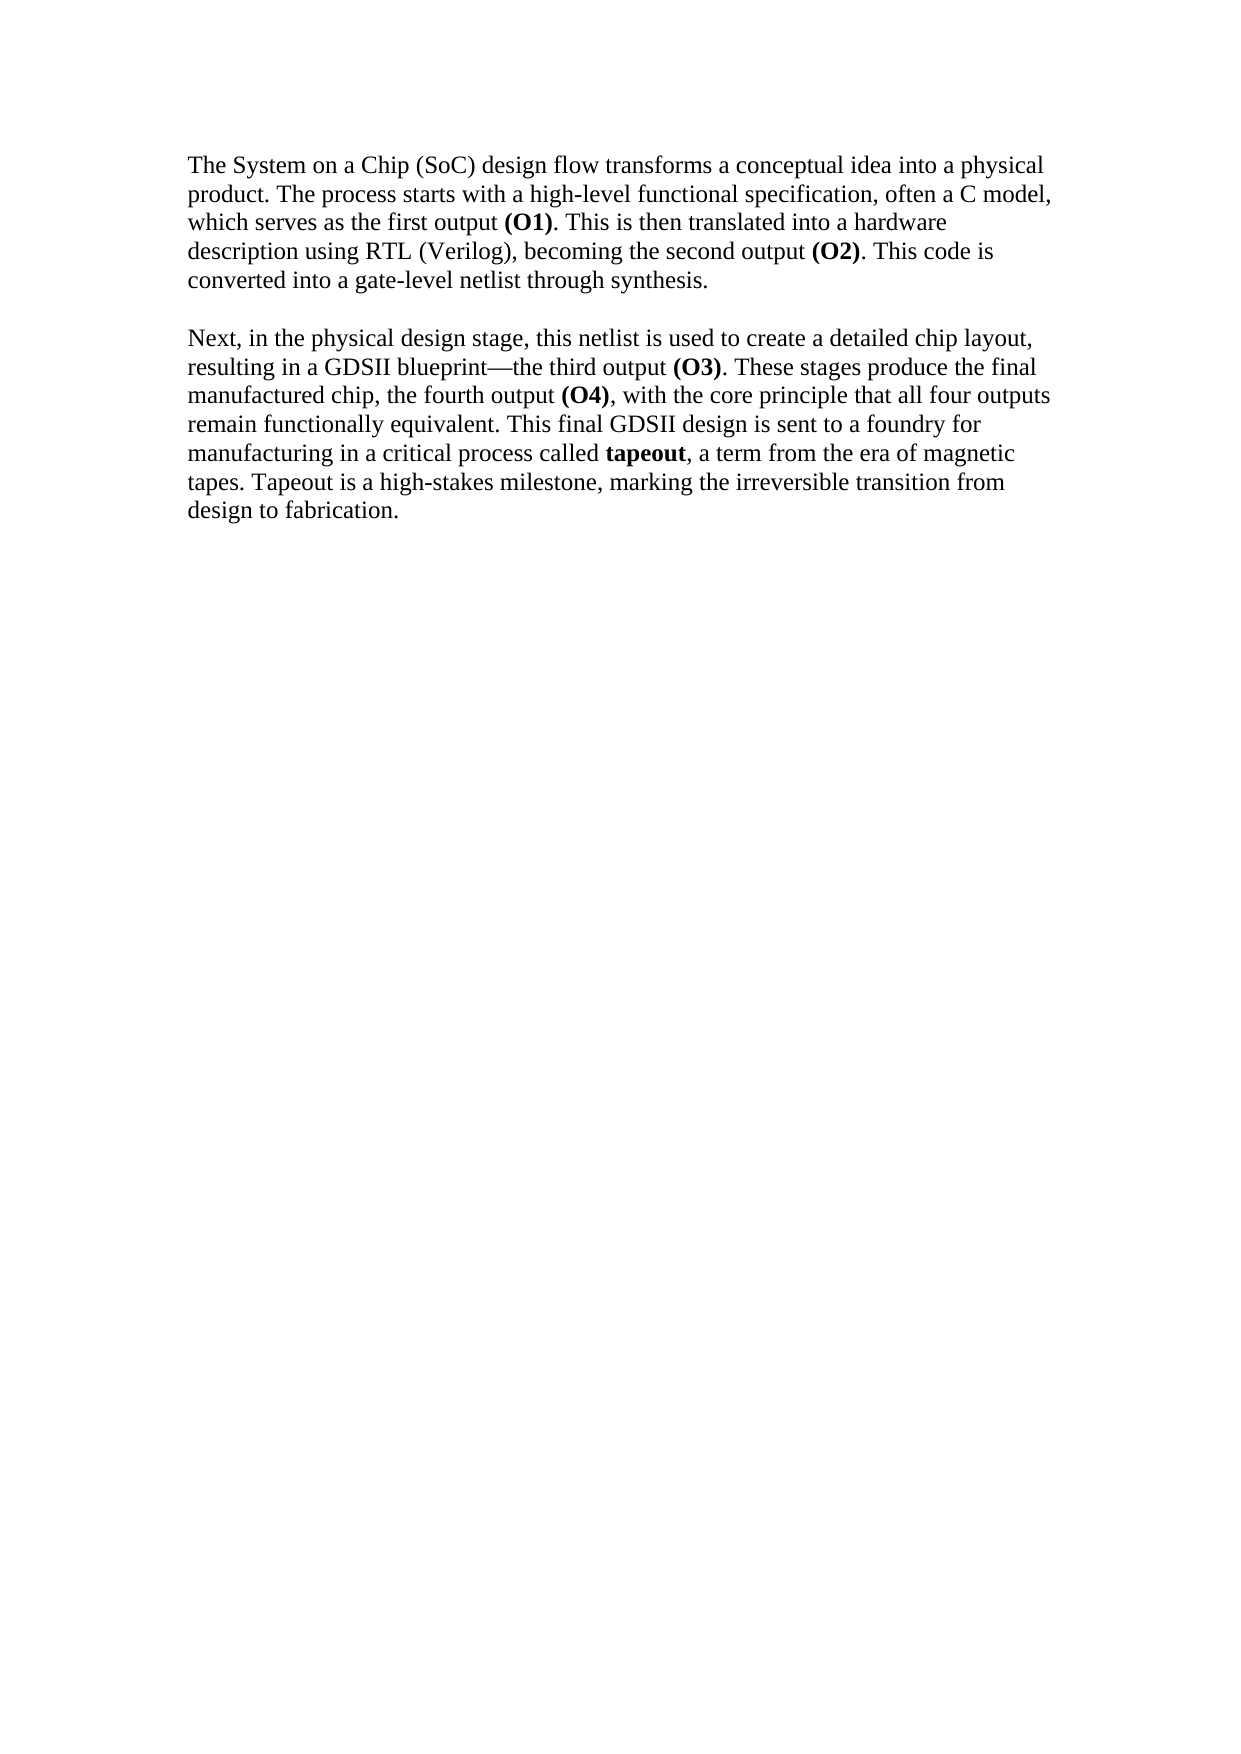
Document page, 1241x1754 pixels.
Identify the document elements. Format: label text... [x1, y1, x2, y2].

text The System on a Chip (SoC) design flow transforms a conceptual idea into a physical product. The process starts with a high-level functional specification, often a C model, which serves as the first output (O1). This is then translated into a hardware description using RTL (Verilog), becoming the second output (O2). This code is converted into a gate-level netlist through synthesis. [187, 150, 1053, 294]
text Next, in the physical design stage, this netlist is used to create a detailed chip layout, resulting in a GDSII blueprint—the third output (O3). These stages produce the final manufactured chip, the fourth output (O4), with the core principle that all four outputs remain functionally equivalent. This final GDSII design is sent to a foundry for manufacturing in a critical process called tapeout, a term from the era of magnetic tapes. Tapeout is a high-stakes milestone, marking the irreversible transition from design to fabrication. [187, 323, 1053, 524]
